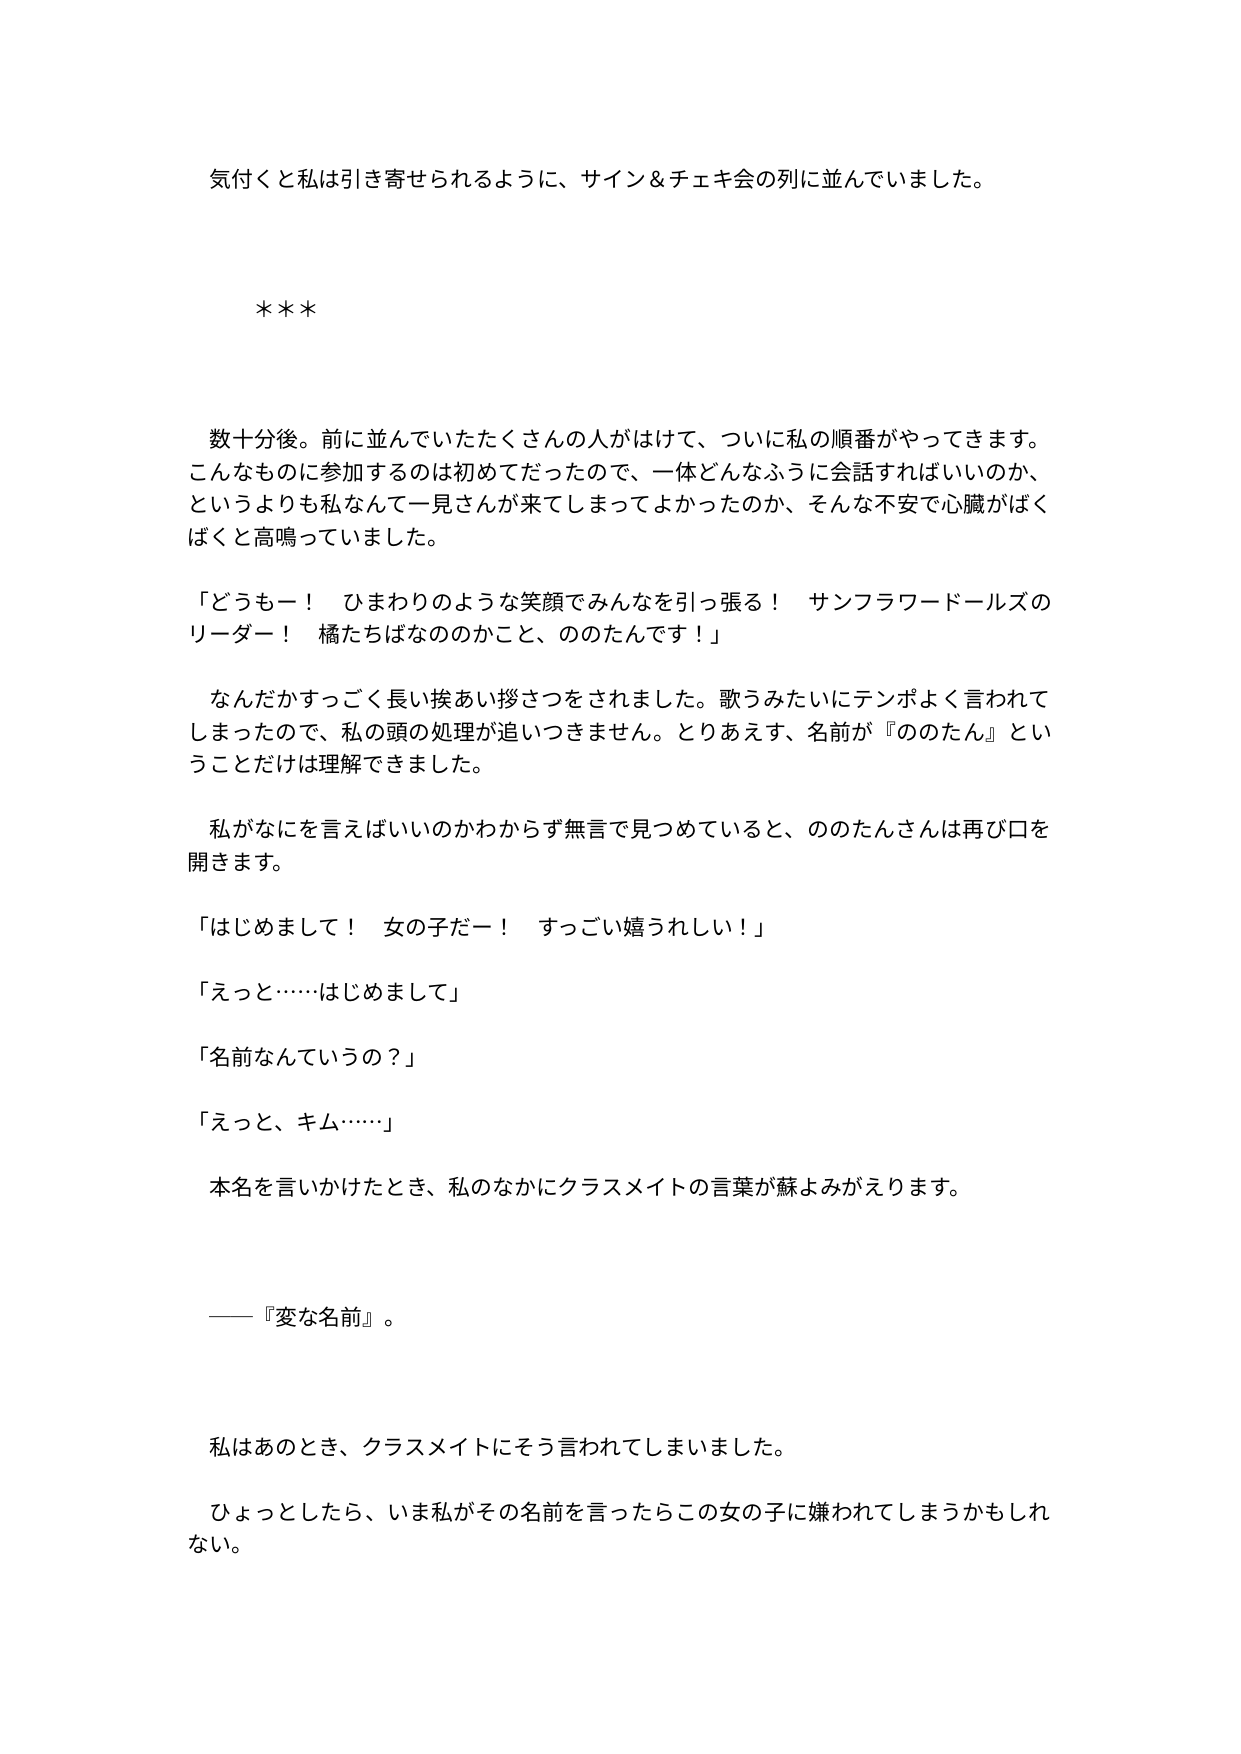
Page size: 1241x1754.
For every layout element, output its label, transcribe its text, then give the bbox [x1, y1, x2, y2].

text 「えっと、キム……」 [187, 1104, 1053, 1137]
text 本名を言いかけたとき、私のなかにクラスメイトの言葉が蘇よみがえります。 [187, 1169, 1053, 1202]
text ひょっとしたら、いま私がその名前を言ったらこの女の子に嫌われてしまうかもしれない。 [187, 1494, 1053, 1559]
text 「名前なんていうの？」 [187, 1039, 1053, 1072]
text 私はあのとき、クラスメイトにそう言われてしまいました。 [187, 1429, 1053, 1462]
text 「はじめまして！ 女の子だー！ すっごい嬉うれしい！」 [187, 909, 1053, 942]
text 気付くと私は引き寄せられるように、サイン＆チェキ会の列に並んでいました。 [187, 162, 1053, 194]
text ＊＊＊ [187, 292, 1053, 324]
text 「えっと……はじめまして」 [187, 974, 1053, 1007]
text 私がなにを言えばいいのかわからず無言で見つめていると、ののたんさんは再び口を開きます。 [187, 812, 1053, 877]
text 数十分後。前に並んでいたたくさんの人がはけて、ついに私の順番がやってきます。こんなものに参加するのは初めてだったので、一体どんなふうに会話すればいいのか、というよりも私なんて一見さんが来てしまってよかったのか、そんな不安で心臓がばくばくと高鳴っていました。 [187, 422, 1053, 552]
text なんだかすっごく長い挨あい拶さつをされました。歌うみたいにテンポよく言われてしまったので、私の頭の処理が追いつきません。とりあえす、名前が『ののたん』ということだけは理解できました。 [187, 682, 1053, 779]
text 「どうもー！ ひまわりのような笑顔でみんなを引っ張る！ サンフラワードールズのリーダー！ 橘たちばなののかこと、ののたんです！」 [187, 584, 1053, 649]
text ──『変な名前』。 [187, 1299, 1053, 1332]
